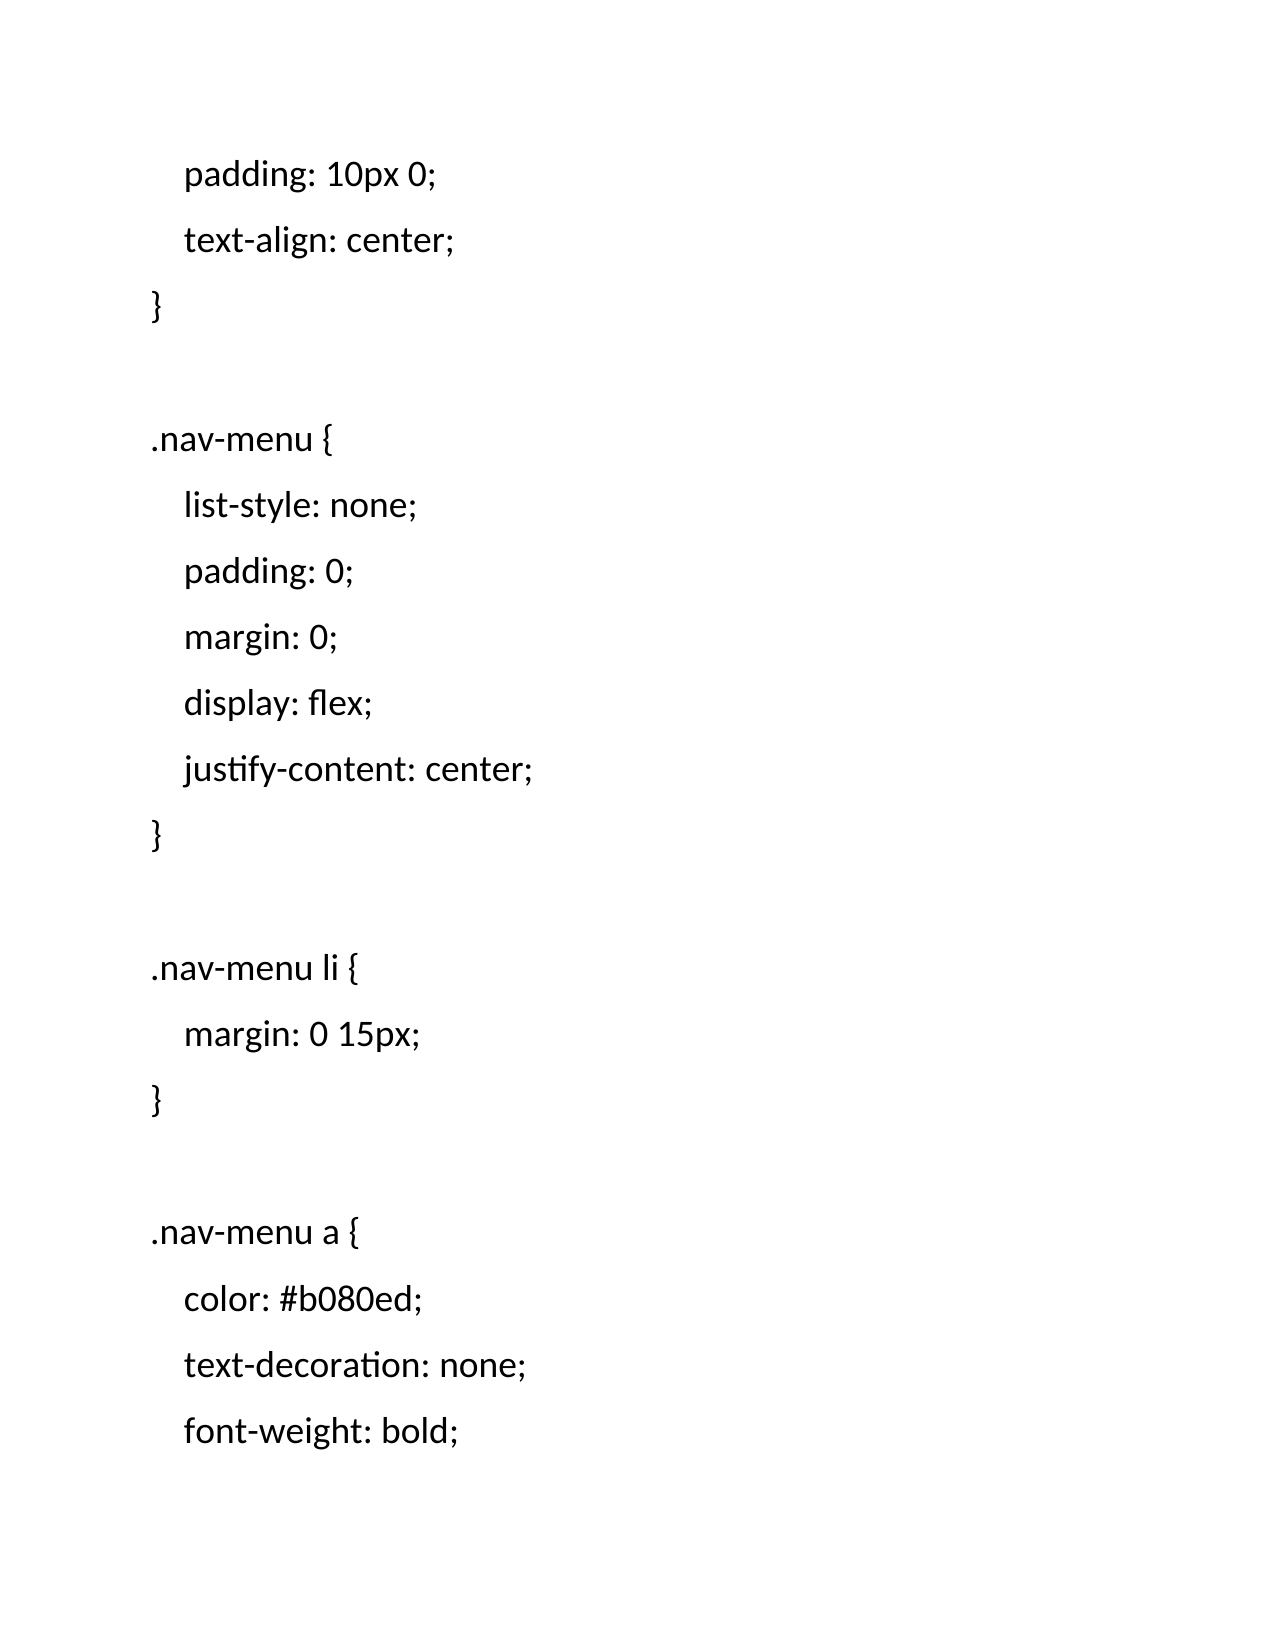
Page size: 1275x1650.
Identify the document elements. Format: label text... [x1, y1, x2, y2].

text } [150, 1076, 1125, 1122]
text } [150, 282, 1125, 328]
text justify-content: center; [150, 745, 1125, 791]
text margin: 0; [150, 613, 1125, 659]
text color: #b080ed; [150, 1274, 1125, 1320]
text display: flex; [150, 679, 1125, 725]
text text-align: center; [150, 216, 1125, 262]
text padding: 10px 0; [150, 150, 1125, 196]
text .nav-menu a { [150, 1208, 1125, 1254]
text padding: 0; [150, 547, 1125, 593]
text margin: 0 15px; [150, 1010, 1125, 1056]
text .nav-menu li { [150, 944, 1125, 989]
text font-weight: bold; [150, 1407, 1125, 1453]
text .nav-menu { [150, 414, 1125, 460]
text text-decoration: none; [150, 1341, 1125, 1386]
text list-style: none; [150, 481, 1125, 527]
text } [150, 811, 1125, 857]
